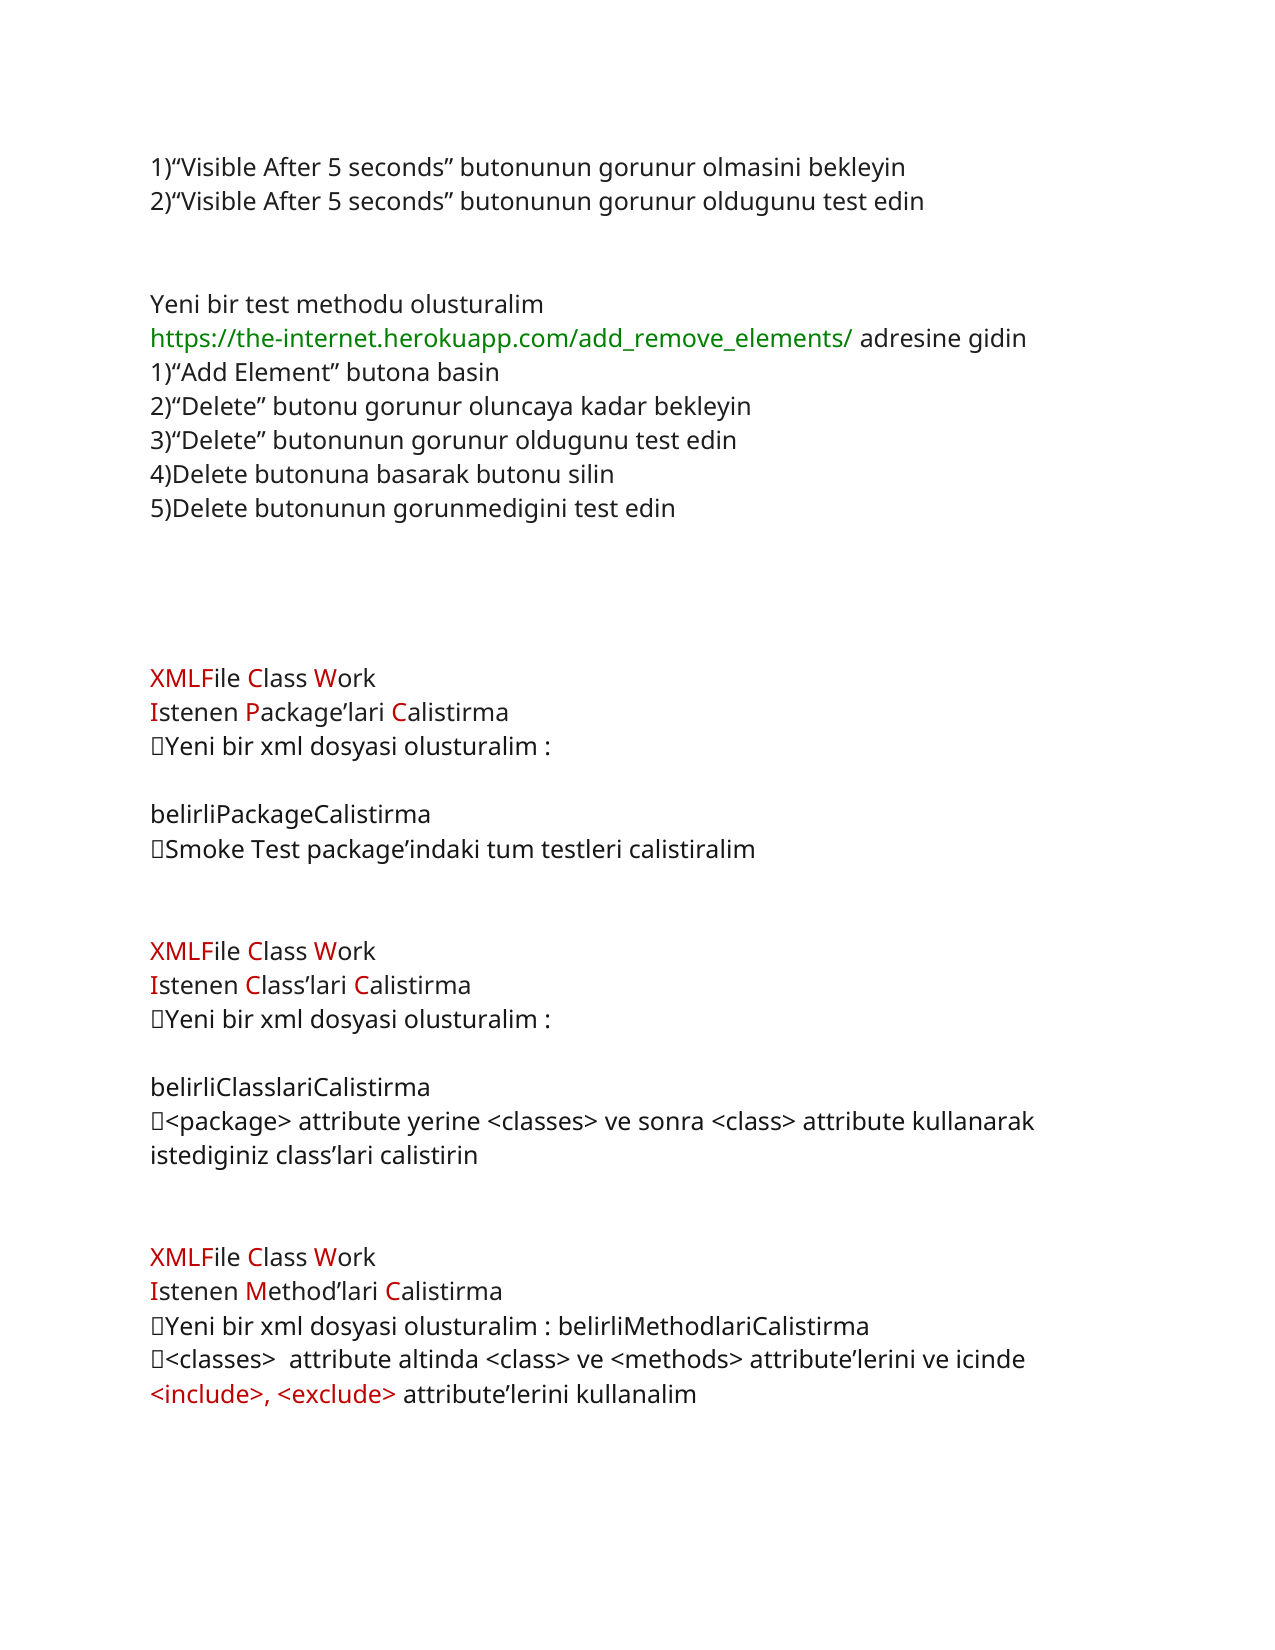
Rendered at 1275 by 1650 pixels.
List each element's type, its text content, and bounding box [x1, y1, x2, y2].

text <classes> attribute altinda <class> ve <methods> attribute’lerini ve icinde <include>, <exclude> attribute’lerini kullanalim [150, 1342, 1125, 1410]
text 2)“Visible After 5 seconds” butonunun gorunur oldugunu test edin [150, 184, 1125, 218]
text Yeni bir test methodu olusturalim [150, 286, 1125, 320]
text belirliPackageCalistirma [150, 797, 1125, 831]
text 2)“Delete” butonu gorunur oluncaya kadar bekleyin [150, 388, 1125, 422]
text <package> attribute yerine <classes> ve sonra <class> attribute kullanarak istediginiz class’lari calistirin [150, 1104, 1125, 1172]
text Istenen Package’lari Calistirma [150, 695, 1125, 729]
text XMLFile Class Work [150, 933, 1125, 967]
text Smoke Test package’indaki tum testleri calistiralim [150, 831, 1125, 865]
text Yeni bir xml dosyasi olusturalim : [150, 729, 1125, 763]
text Istenen Method’lari Calistirma [150, 1274, 1125, 1308]
text Yeni bir xml dosyasi olusturalim : [150, 1002, 1125, 1036]
text XMLFile Class Work [150, 661, 1125, 695]
text 5)Delete butonunun gorunmedigini test edin [150, 491, 1125, 525]
text 4)Delete butonuna basarak butonu silin [150, 457, 1125, 491]
text belirliClasslariCalistirma [150, 1070, 1125, 1104]
text 1)“Visible After 5 seconds” butonunun gorunur olmasini bekleyin [150, 150, 1125, 184]
text 3)“Delete” butonunun gorunur oldugunu test edin [150, 422, 1125, 457]
text https://the-internet.herokuapp.com/add_remove_elements/ adresine gidin [150, 320, 1125, 354]
text Istenen Class’lari Calistirma [150, 967, 1125, 1002]
text XMLFile Class Work [150, 1240, 1125, 1274]
text 1)“Add Element” butona basin [150, 354, 1125, 388]
text Yeni bir xml dosyasi olusturalim : belirliMethodlariCalistirma [150, 1308, 1125, 1342]
